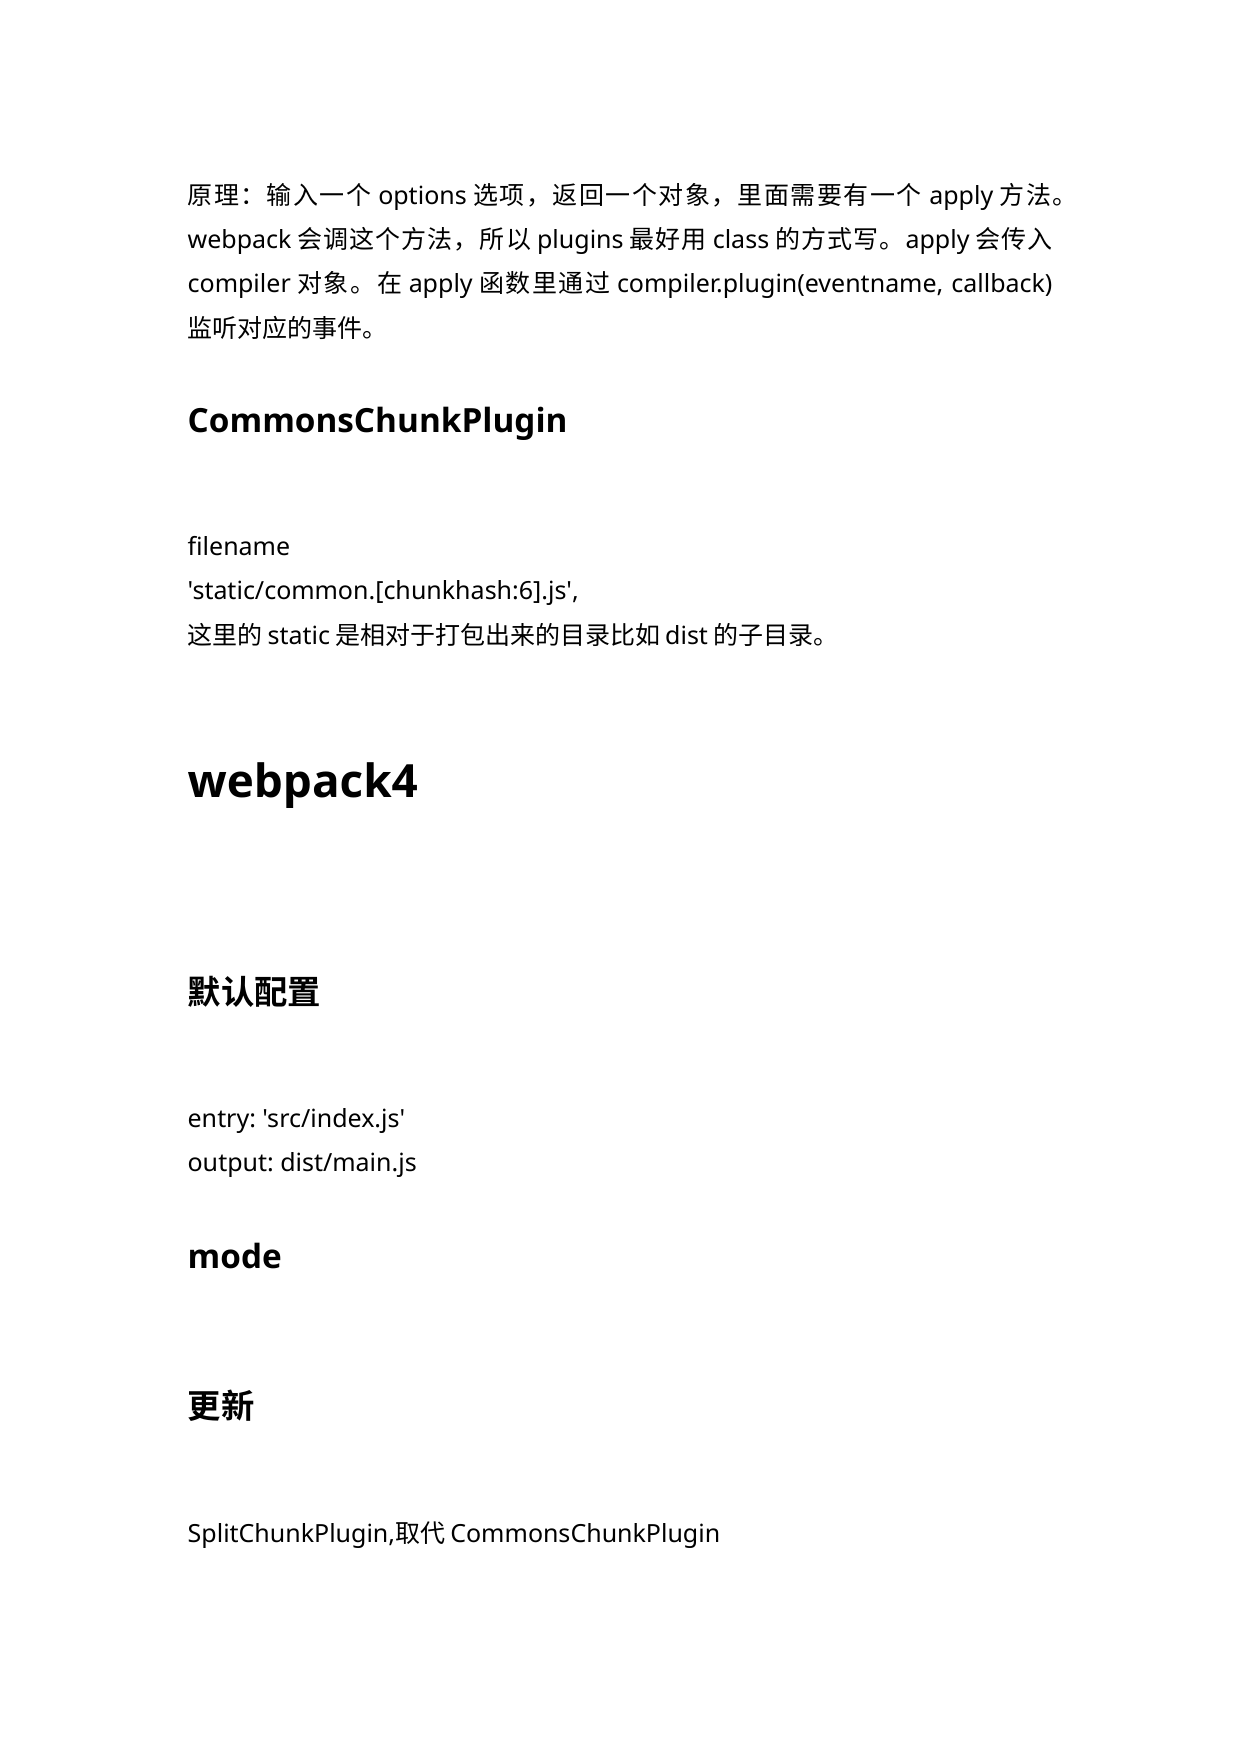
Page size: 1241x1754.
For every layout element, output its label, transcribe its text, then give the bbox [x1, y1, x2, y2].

subtitle mode [187, 1211, 1053, 1299]
subtitle CommonsChunkPlugin [187, 375, 1053, 463]
text output: dist/main.js [187, 1140, 1053, 1184]
subtitle 默认配置 [187, 946, 1053, 1034]
subtitle 更新 [187, 1359, 1053, 1448]
text entry: 'src/index.js' [187, 1096, 1053, 1140]
subtitle webpack4 [187, 735, 1053, 823]
text SplitChunkPlugin,取代CommonsChunkPlugin [187, 1510, 1053, 1554]
text 原理：输入一个options选项，返回一个对象，里面需要有一个apply方法。webpack会调这个方法，所以plugins最好用class的方式写。apply会传入compiler对象。在apply函数里通过compiler.plugin(eventname, callback)监听对应的事件。 [187, 172, 1053, 348]
text filename [187, 524, 1053, 568]
text 这里的static是相对于打包出来的目录比如dist的子目录。 [187, 612, 1053, 656]
text 'static/common.[chunkhash:6].js', [187, 568, 1053, 612]
